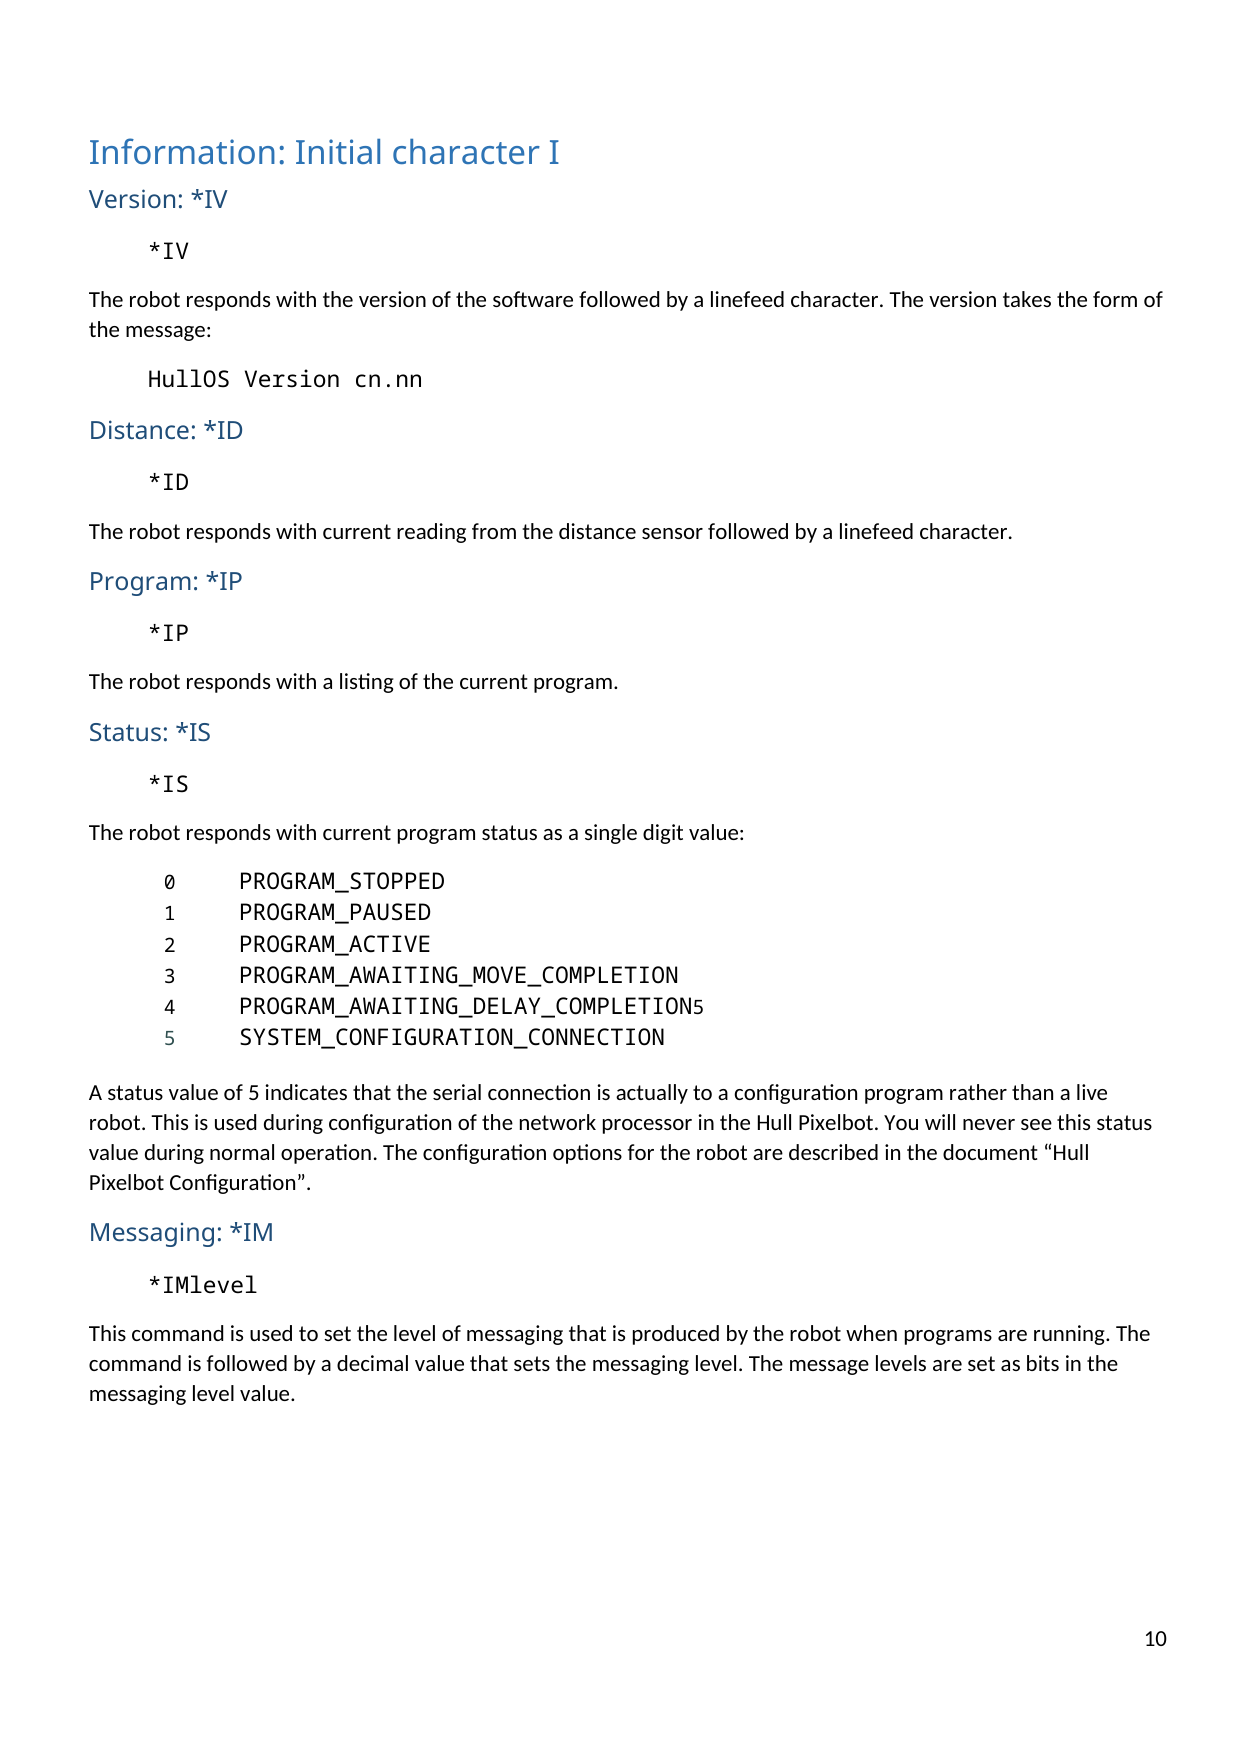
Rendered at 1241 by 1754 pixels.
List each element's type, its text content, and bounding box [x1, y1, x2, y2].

text *IV [148, 235, 1167, 266]
text 2 PROGRAM_ACTIVE [164, 928, 1167, 959]
text *IMlevel [148, 1268, 1167, 1300]
subtitle Distance: *ID [89, 413, 1167, 447]
text The robot responds with a listing of the current program. [89, 667, 1167, 696]
text 3 PROGRAM_AWAITING_MOVE_COMPLETION [164, 959, 1167, 990]
text 5 SYSTEM_CONFIGURATION_CONNECTION [164, 1021, 1167, 1053]
text The robot responds with current program status as a single digit value: [89, 818, 1167, 846]
subtitle Information: Initial character I [89, 128, 1167, 174]
text *ID [148, 466, 1167, 498]
text *IP [148, 617, 1167, 648]
subtitle Status: *IS [89, 714, 1167, 748]
text 4 PROGRAM_AWAITING_DELAY_COMPLETION5 [164, 990, 1167, 1021]
subtitle Messaging: *IM [89, 1215, 1167, 1249]
text 1 PROGRAM_PAUSED [164, 896, 1167, 928]
text A status value of 5 indicates that the serial connection is actually to a configuration program rather than a live robot. This is used during configuration of the network processor in the Hull Pixelbot. You will never see this status value during normal operation. The configuration options for the robot are described in the document “Hull Pixelbot Configuration”. [89, 1078, 1167, 1196]
text 0 PROGRAM_STOPPED [164, 865, 1167, 896]
text The robot responds with the version of the software followed by a linefeed character. The version takes the form of the message: [89, 285, 1167, 344]
text The robot responds with current reading from the distance sensor followed by a linefeed character. [89, 517, 1167, 545]
text HullOS Version cn.nn [148, 362, 1167, 394]
text This command is used to set the level of messaging that is produced by the robot when programs are running. The command is followed by a decimal value that sets the messaging level. The message levels are set as bits in the messaging level value. [89, 1319, 1167, 1407]
subtitle Version: *IV [89, 182, 1167, 216]
text *IS [148, 768, 1167, 799]
subtitle Program: *IP [89, 564, 1167, 598]
